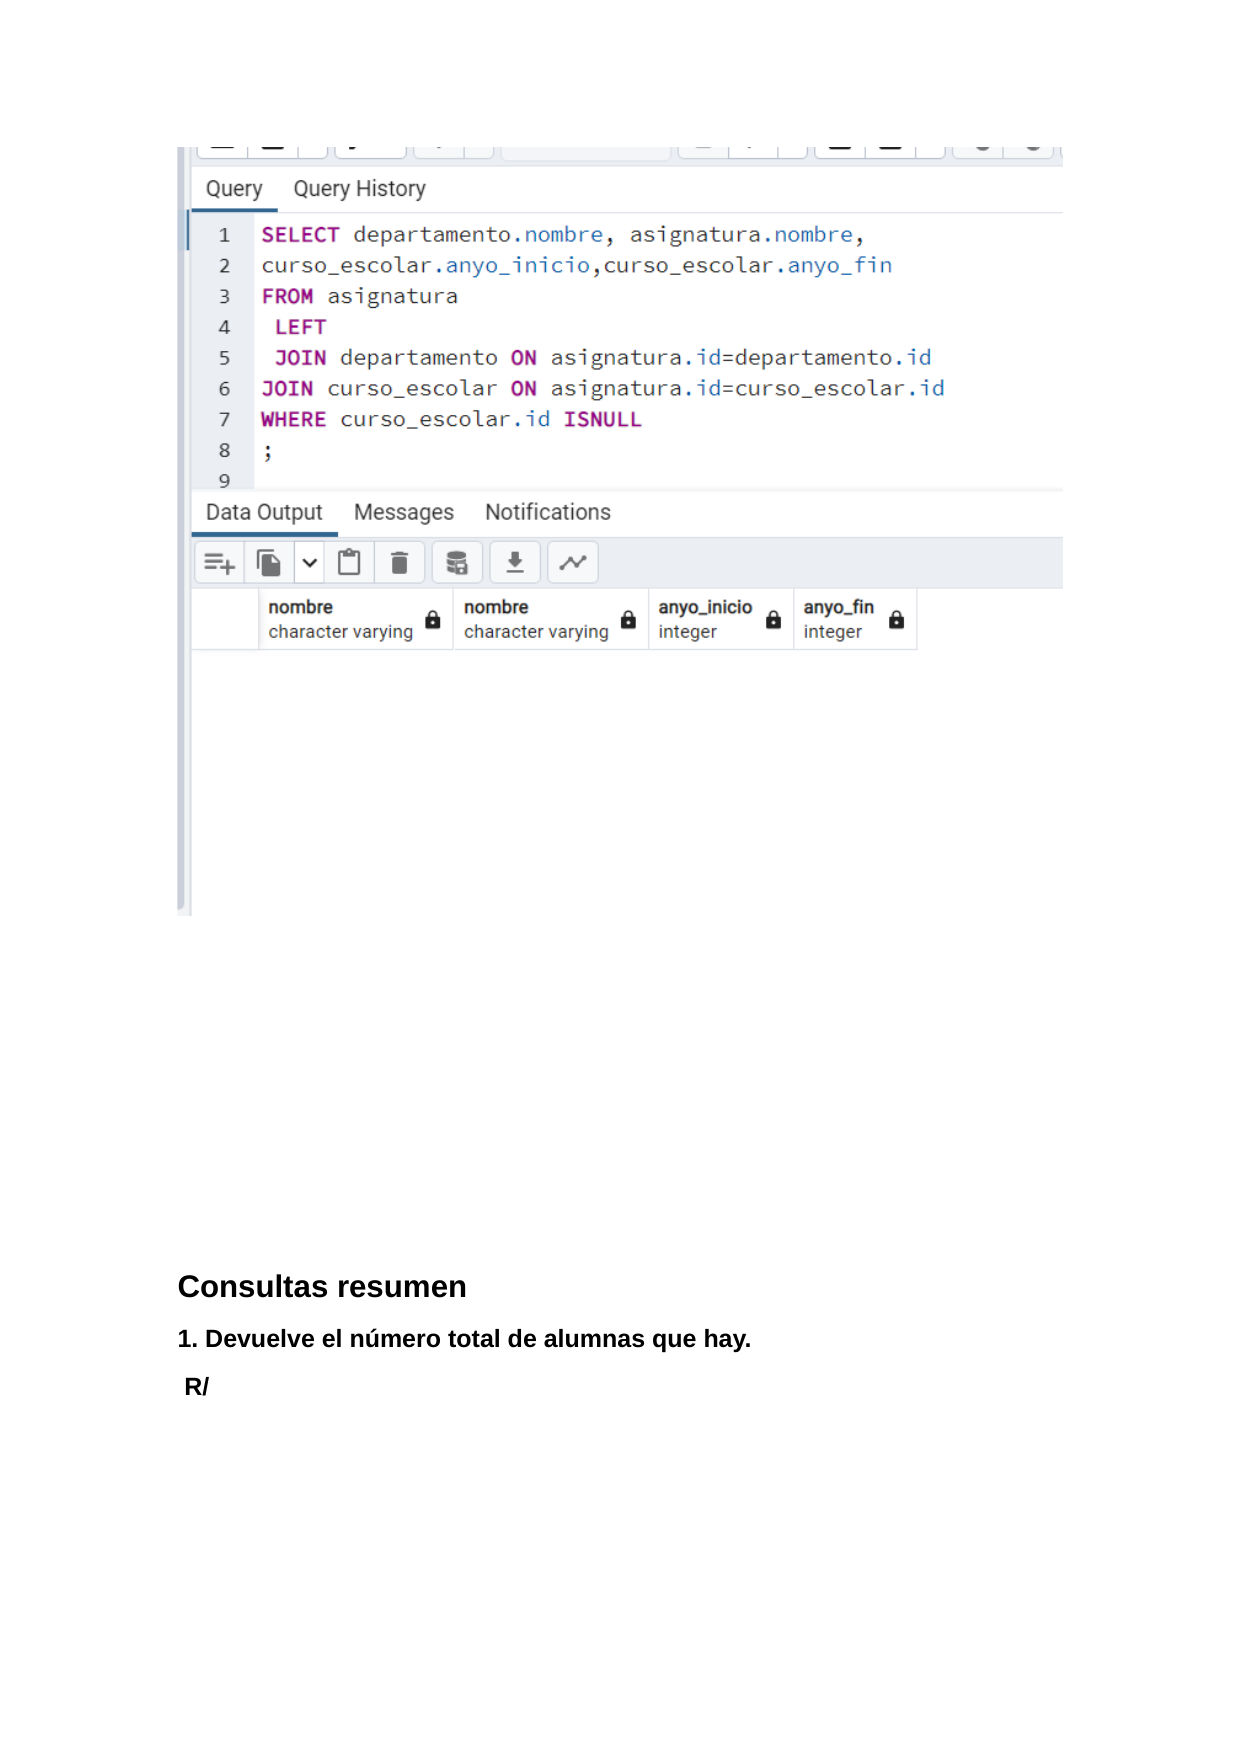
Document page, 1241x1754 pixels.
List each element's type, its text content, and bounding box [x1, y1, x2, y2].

text Consultas resumen [177, 1268, 1063, 1304]
picture [177, 147, 1063, 916]
text 1. Devuelve el número total de alumnas que hay. [177, 1324, 1063, 1352]
text R/ [177, 1371, 1063, 1400]
